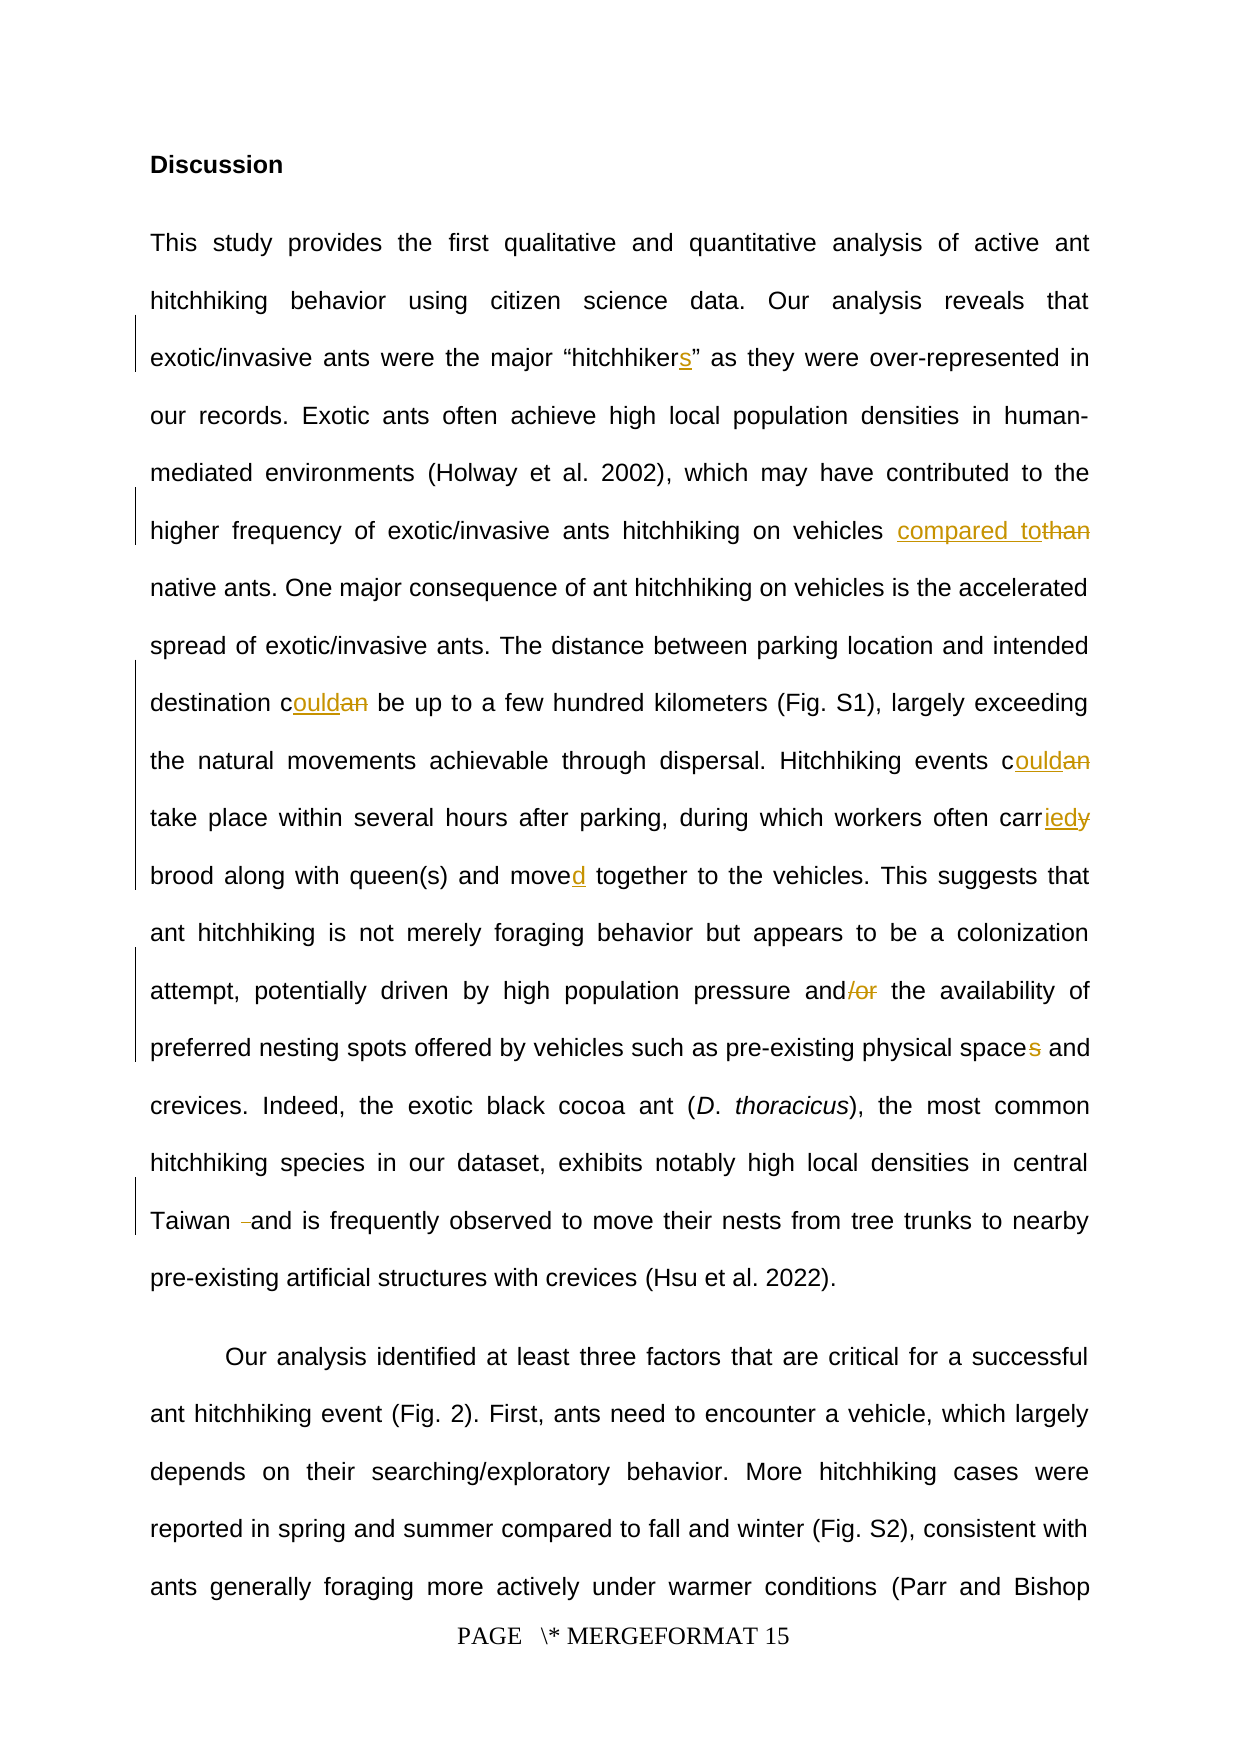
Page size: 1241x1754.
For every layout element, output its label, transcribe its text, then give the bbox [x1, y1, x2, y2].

list This study provides the first qualitative and quantitative analysis of active ant hitchhiking behavior using citizen science data. Our analysis reveals that exotic/invasive ants were the major “hitchhiker” as they were over-represented in our records. Exotic ants often achieve high local population densities in human-mediated environments (Holway et al. 2002), which may have contributed to the higher frequency of exotic/invasive ants hitchhiking on vehicles native ants. One major consequence of ant hitchhiking on vehicles is the accelerated spread of exotic/invasive ants. The distance between parking location and intended destination c be up to a few hundred kilometers (Fig. S1), largely exceeding the natural movements achievable through dispersal. Hitchhiking events c take place within several hours after parking, during which workers often carr brood along with queen(s) and move together to the vehicles. This suggests that ant hitchhiking is not merely foraging behavior but appears to be a colonization attempt, potentially driven by high population pressure and the availability of preferred nesting spots offered by vehicles such as pre-existing physical space and crevices. Indeed, the exotic black cocoa ant (D. thoracicus), the most common hitchhiking species in our dataset, exhibits notably high local densities in central Taiwan and is frequently observed to move their nests from tree trunks to nearby pre-existing artificial structures with crevices (Hsu et al. 2022). [150, 228, 1090, 1292]
text Discussion [150, 150, 1090, 179]
